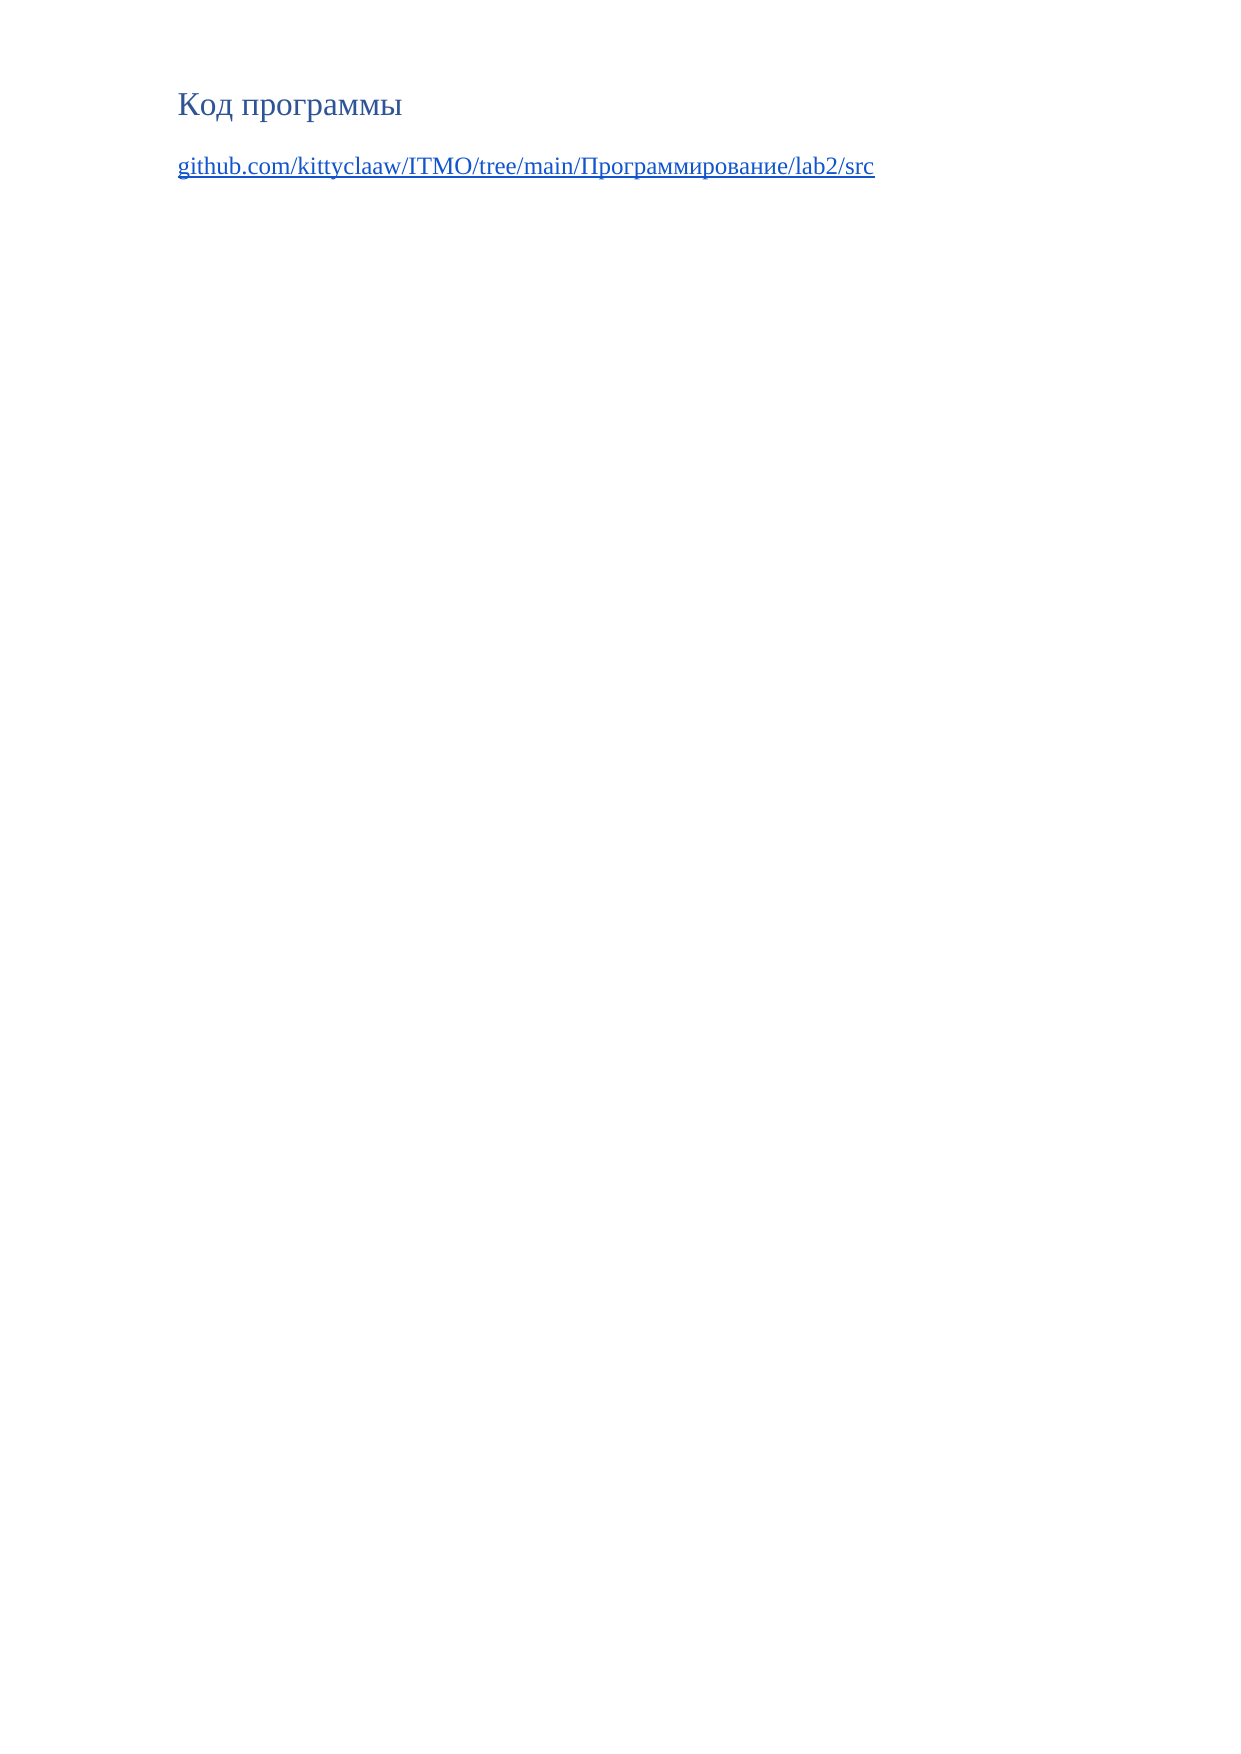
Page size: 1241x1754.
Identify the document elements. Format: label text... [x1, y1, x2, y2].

subtitle Код программы [177, 84, 1122, 122]
text github.com/kittyclaaw/ITMO/tree/main/Программирование/lab2/src [177, 151, 1122, 180]
